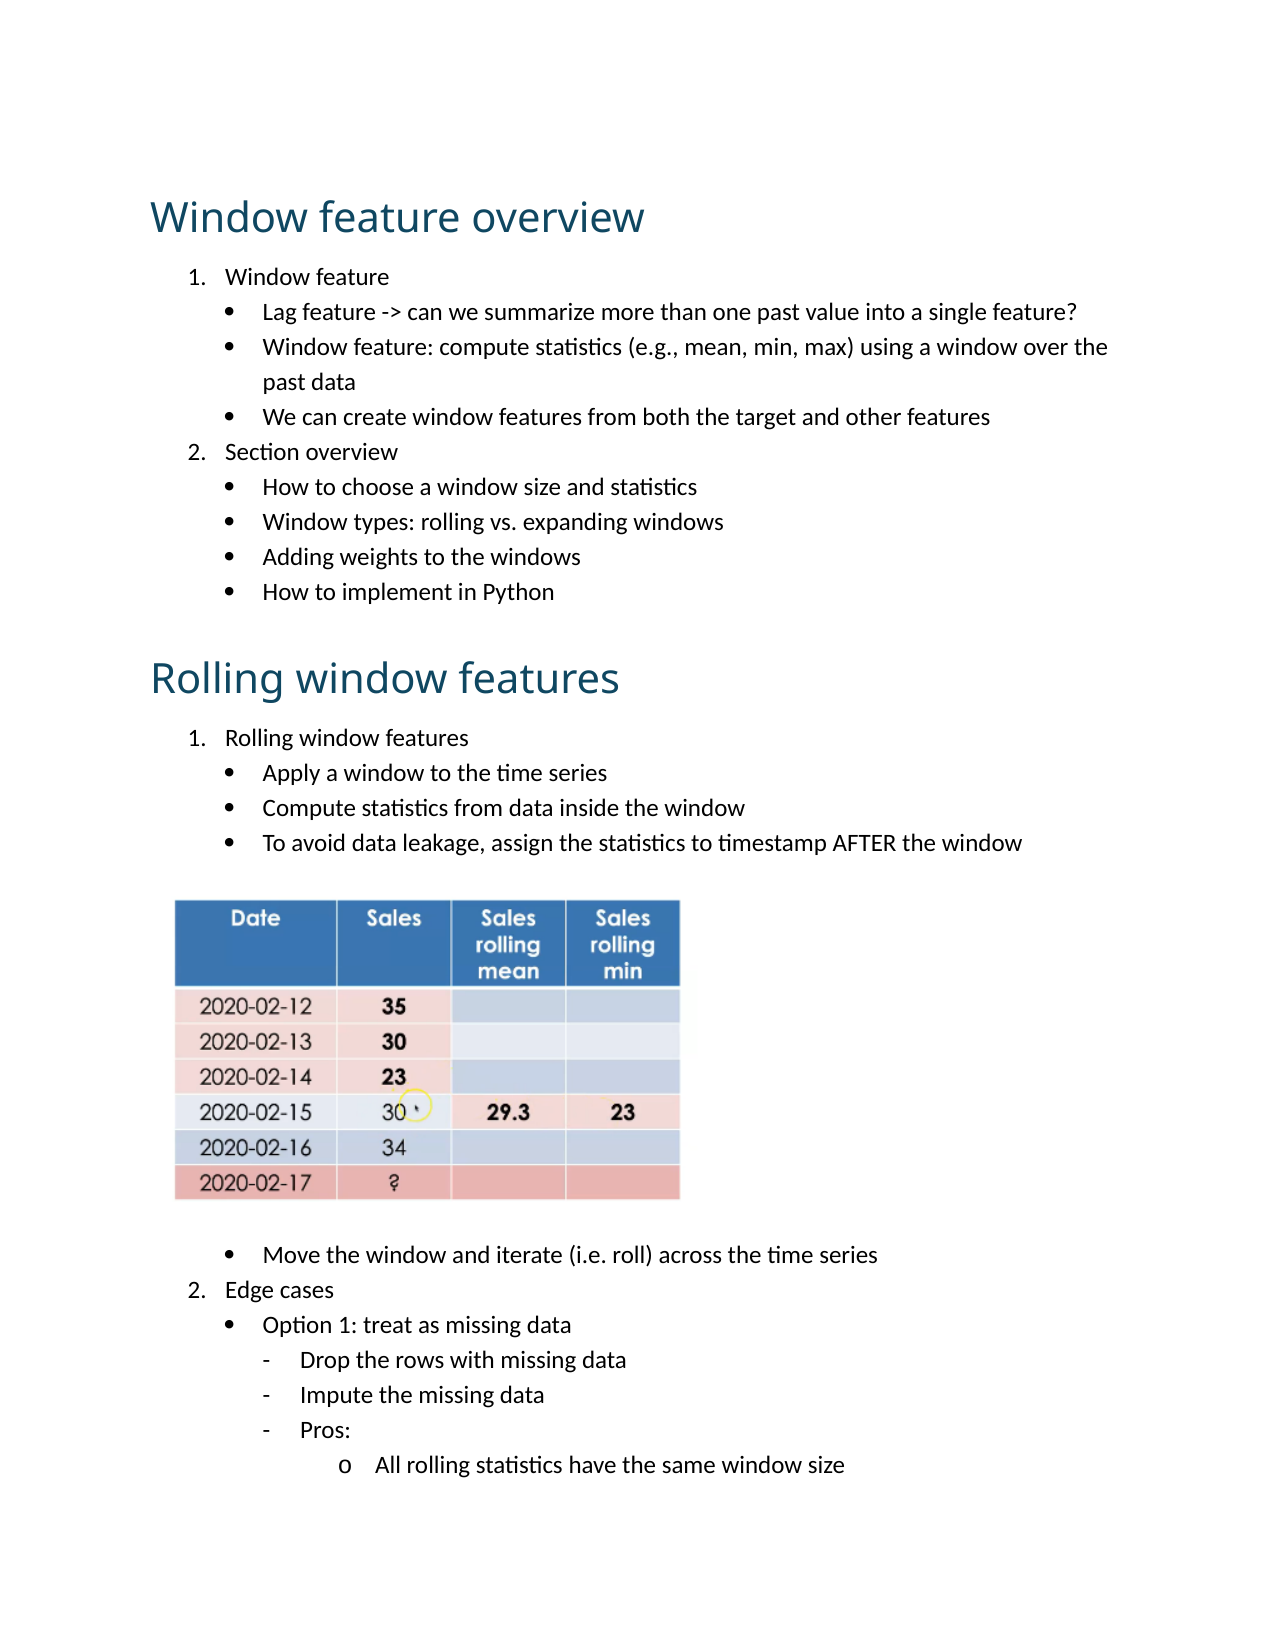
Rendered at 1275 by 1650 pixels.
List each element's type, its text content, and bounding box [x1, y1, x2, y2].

list Window feature [187, 261, 1125, 292]
list Adding weights to the windows [225, 541, 1125, 572]
list Window feature: compute statistics (e.g., mean, min, max) using a window over the past data [225, 331, 1125, 397]
list Drop the rows with missing data [262, 1344, 1125, 1375]
list Section overview [187, 436, 1125, 467]
list How to implement in Python [225, 576, 1125, 607]
list Rolling window features [187, 722, 1125, 753]
list Lag feature -> can we summarize more than one past value into a single feature? [225, 296, 1125, 327]
list We can create window features from both the target and other features [225, 401, 1125, 432]
subtitle Window feature overview [150, 187, 1125, 244]
list All rolling statistics have the same window size [337, 1449, 1125, 1481]
picture [150, 878, 698, 1218]
list Compute statistics from data inside the window [225, 792, 1125, 823]
list Edge cases [187, 1274, 1125, 1305]
list To avoid data leakage, assign the statistics to timestamp AFTER the window [225, 827, 1125, 858]
list Pros: [262, 1414, 1125, 1445]
list Impute the missing data [262, 1379, 1125, 1410]
list Window types: rolling vs. expanding windows [225, 506, 1125, 537]
subtitle Rolling window features [150, 648, 1125, 705]
list Apply a window to the time series [225, 757, 1125, 788]
list How to choose a window size and statistics [225, 471, 1125, 502]
list Option 1: treat as missing data [225, 1309, 1125, 1340]
list Move the window and iterate (i.e. roll) across the time series [225, 1239, 1125, 1270]
